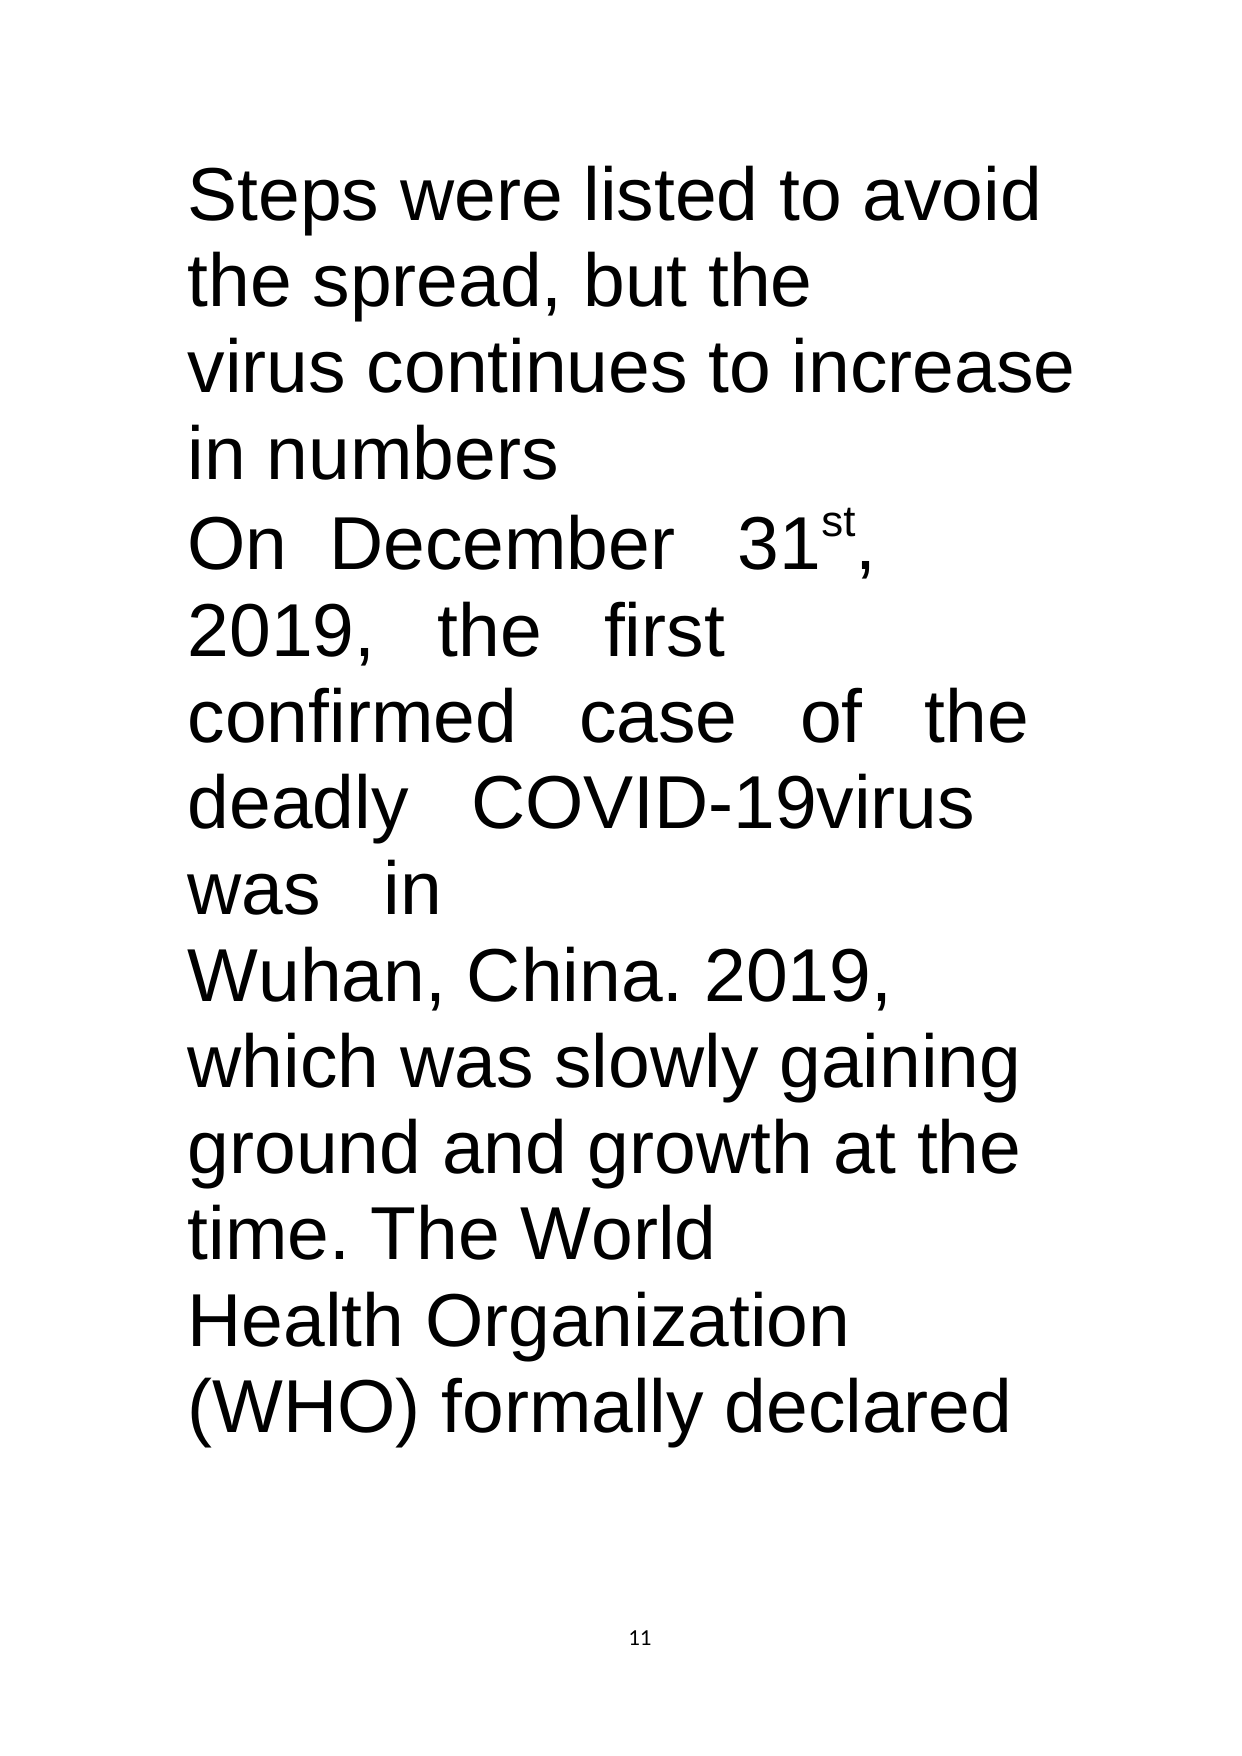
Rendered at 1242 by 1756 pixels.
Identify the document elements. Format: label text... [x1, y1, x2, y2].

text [187, 150, 1088, 322]
text Wuhan, China. 2019, which was slowly gaining ground and growth at the time. The World [187, 931, 1088, 1276]
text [187, 1276, 1088, 1448]
text virus continues to increase in numbers [187, 322, 1088, 495]
text On December 31st, 2019, the first confirmed case of the deadly COVID-19virus was in [187, 495, 1088, 931]
